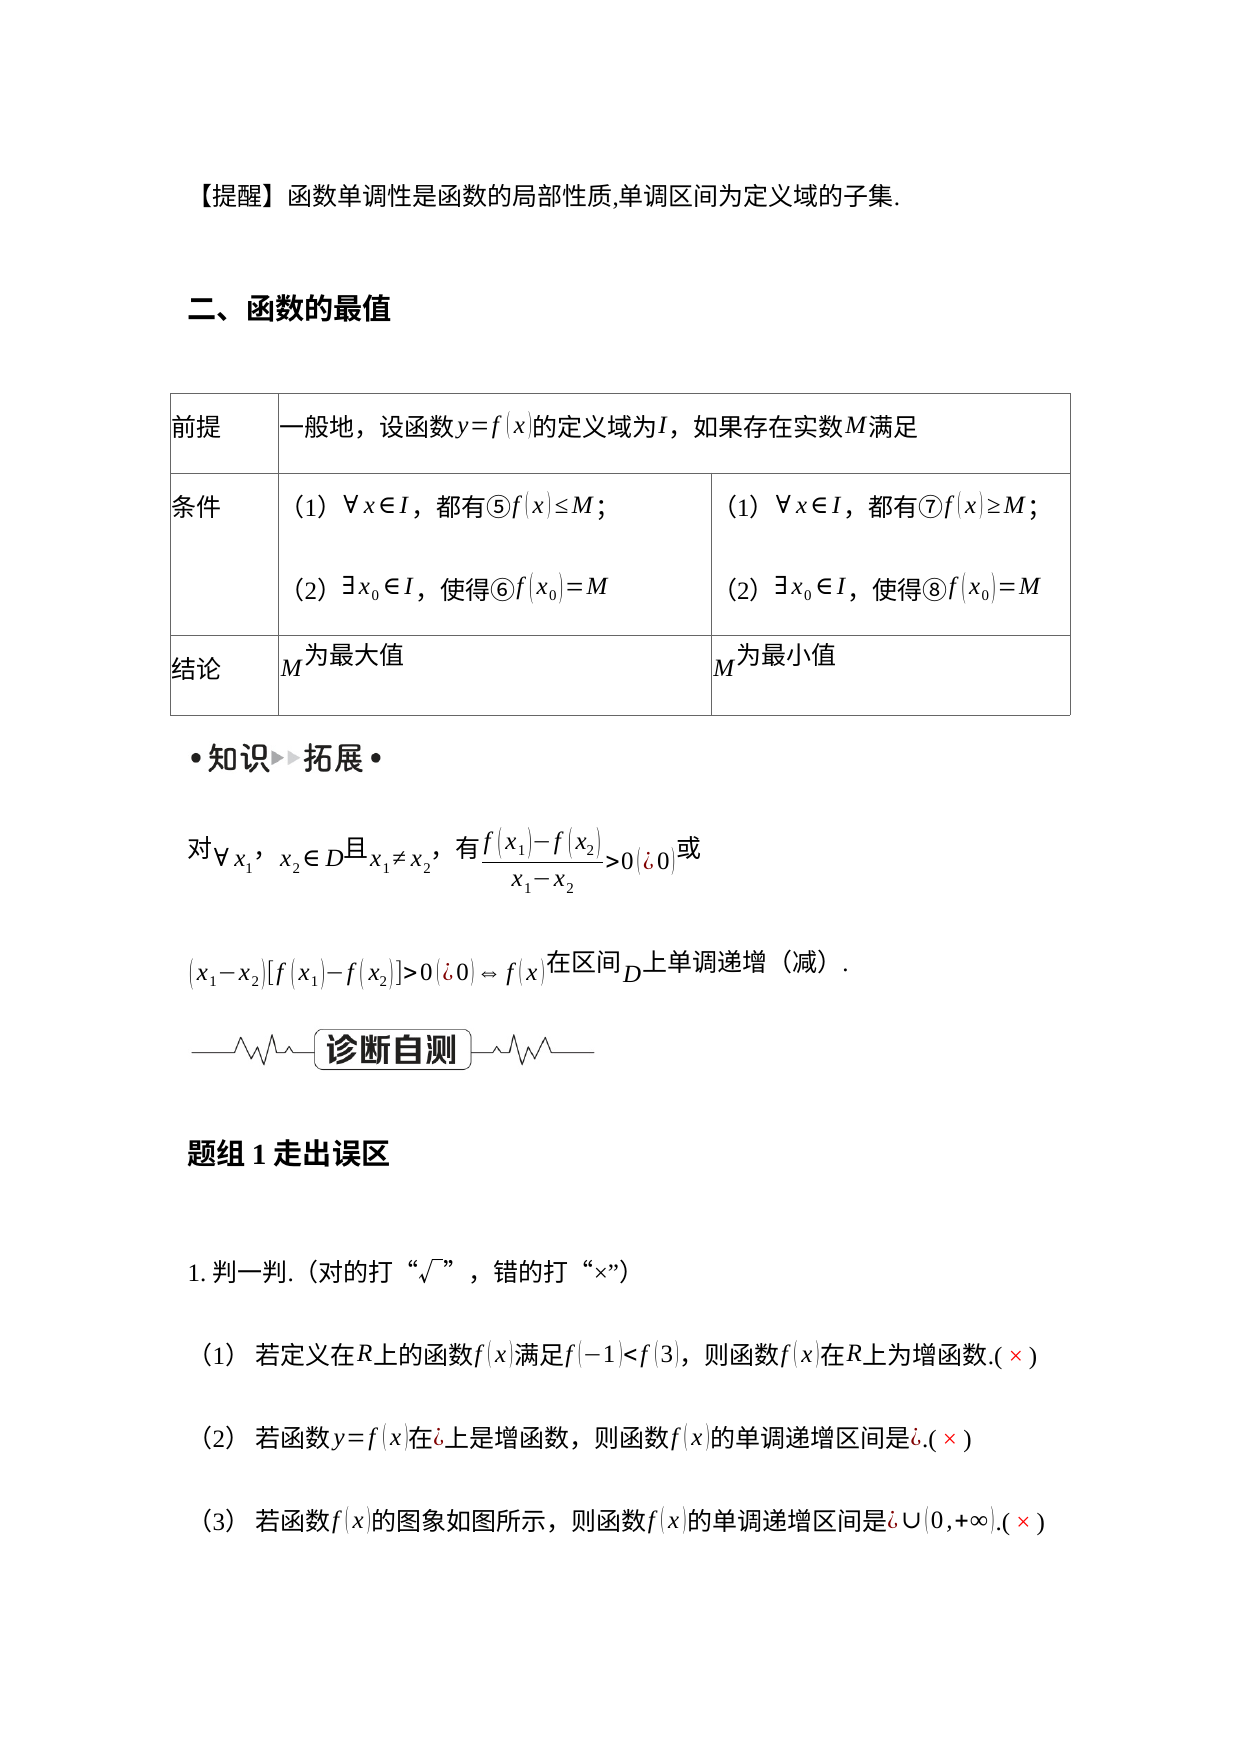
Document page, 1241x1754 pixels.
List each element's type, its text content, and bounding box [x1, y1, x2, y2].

text （3） 若函数的图象如图所示，则函数的单调递增区间是.( × ) [187, 1487, 1053, 1552]
subtitle 知识 拓展 [187, 740, 1053, 805]
subtitle 题组1 走出误区 [187, 1119, 1053, 1184]
text （2） 若函数在上是增函数，则函数的单调递增区间是.( × ) [187, 1404, 1053, 1469]
subtitle 二、函数的最值 [187, 274, 1053, 339]
table_cell 结论 [171, 636, 278, 715]
text （1） 若定义在上的函数满足，则函数在上为增函数.( × ) [187, 1321, 1053, 1386]
text 对，且，有或在区间上单调递增（减）. [187, 812, 1053, 1007]
table_cell 为最大值 [279, 636, 711, 715]
table_header 一般地，设函数的定义域为，如果存在实数满足 [279, 394, 1070, 473]
table_header 前提 [171, 394, 278, 473]
text 1. 判一判.（对的打“√”，错的打“×”） [187, 1238, 1053, 1303]
picture [187, 1025, 597, 1073]
table_cell （1），都有⑦； （2），使得⑧ [712, 474, 1070, 635]
table_cell 条件 [171, 474, 278, 635]
table_cell 为最小值 [712, 636, 1070, 715]
table_cell （1），都有⑤； （2），使得⑥ [279, 474, 711, 635]
text 【提醒】函数单调性是函数的局部性质,单调区间为定义域的子集. [187, 162, 1053, 227]
picture [187, 740, 383, 775]
